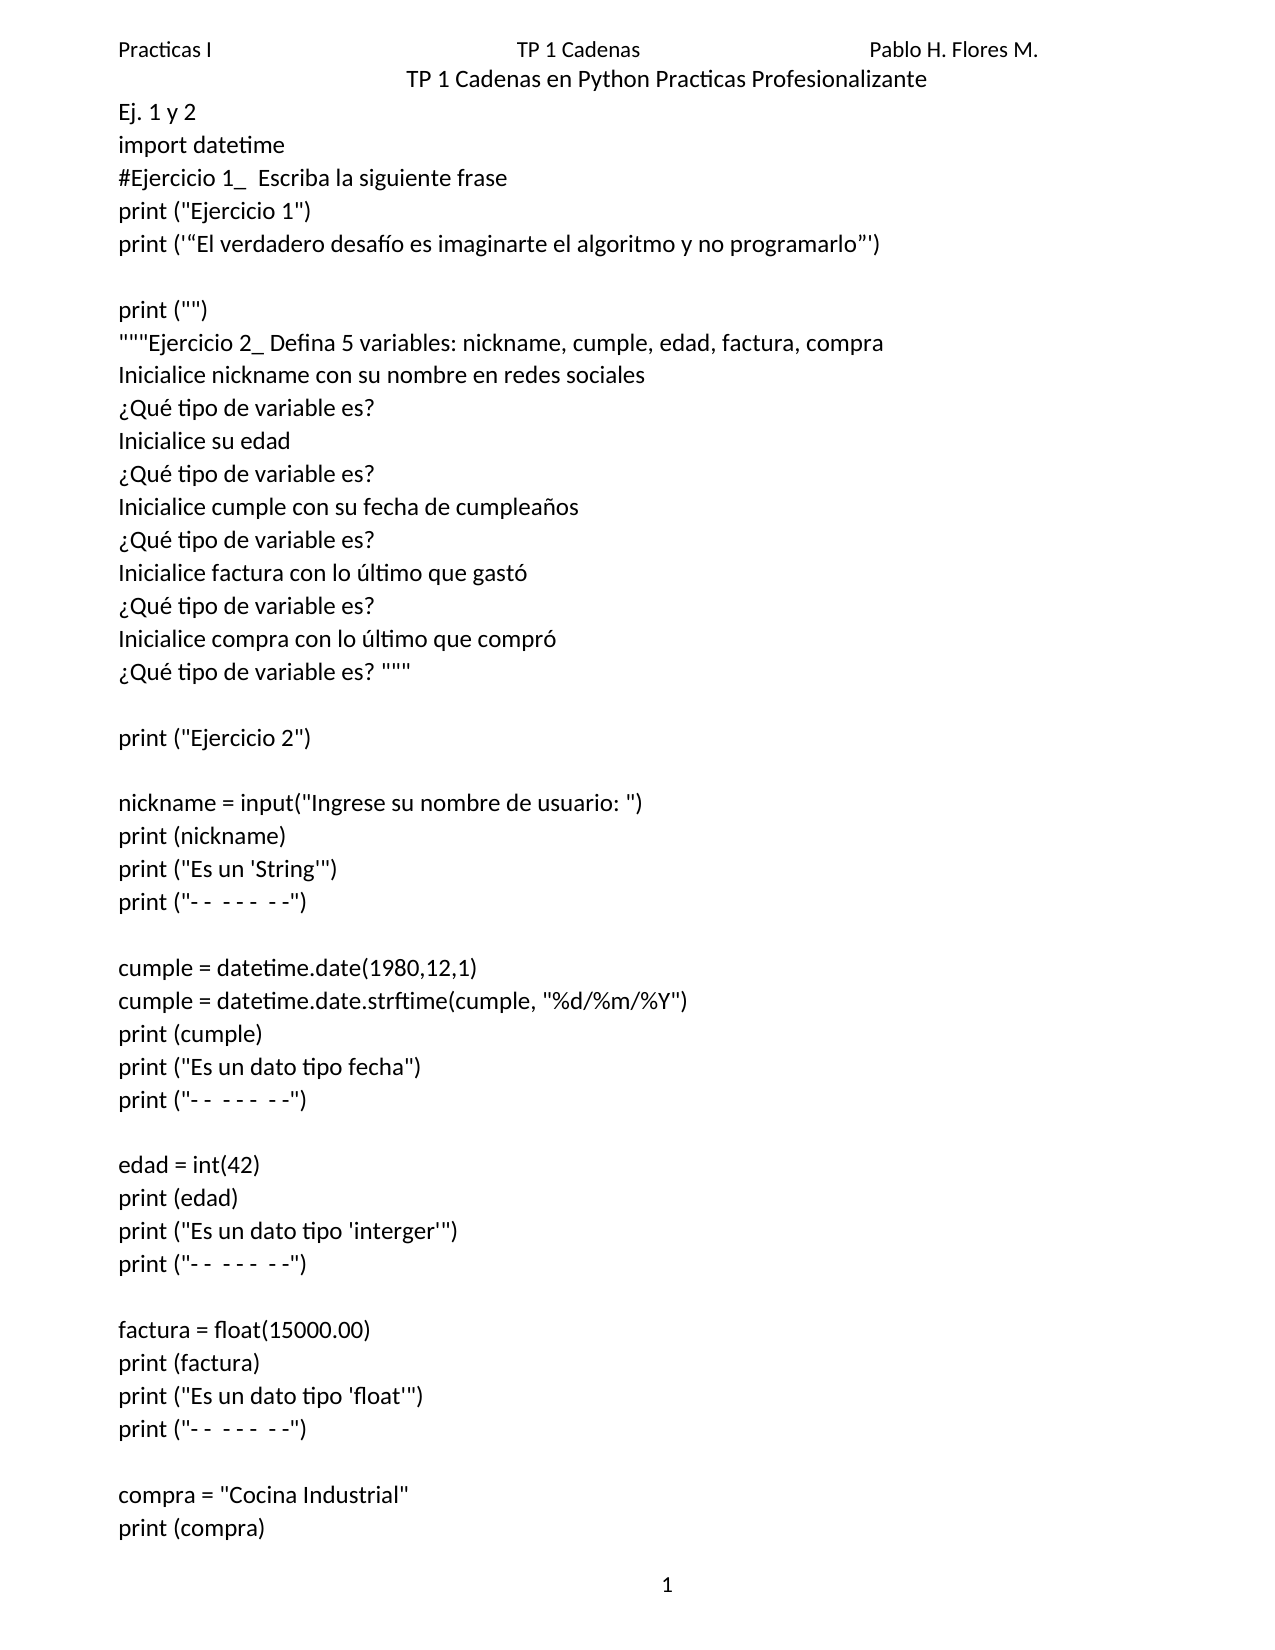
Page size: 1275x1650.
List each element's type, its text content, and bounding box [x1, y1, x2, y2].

text TP 1 Cadenas en Python Practicas Profesionalizante [118, 63, 1216, 94]
text print ("Es un dato tipo 'float'") [118, 1380, 1216, 1411]
text print ("Es un dato tipo 'interger'") [118, 1216, 1216, 1246]
text Inicialice compra con lo último que compró [118, 623, 1216, 653]
text Inicialice factura con lo último que gastó [118, 557, 1216, 588]
text ¿Qué tipo de variable es? """ [118, 656, 1216, 686]
text print ("- - - - - - -") [118, 1413, 1216, 1443]
text Inicialice nickname con su nombre en redes sociales [118, 360, 1216, 390]
text print ("Ejercicio 2") [118, 722, 1216, 752]
text factura = float(15000.00) [118, 1314, 1216, 1345]
text #Ejercicio 1_ Escriba la siguiente frase [118, 162, 1216, 193]
text print ("- - - - - - -") [118, 886, 1216, 917]
text Inicialice cumple con su fecha de cumpleaños [118, 491, 1216, 522]
text Inicialice su edad [118, 426, 1216, 456]
text print (cumple) [118, 1018, 1216, 1048]
text print ("Es un dato tipo fecha") [118, 1051, 1216, 1081]
text edad = int(42) [118, 1150, 1216, 1180]
text compra = "Cocina Industrial" [118, 1479, 1216, 1509]
text print (edad) [118, 1183, 1216, 1213]
text cumple = datetime.date(1980,12,1) [118, 952, 1216, 983]
text print ("Es un 'String'") [118, 853, 1216, 884]
text """Ejercicio 2_ Defina 5 variables: nickname, cumple, edad, factura, compra [118, 327, 1216, 357]
text print (nickname) [118, 821, 1216, 851]
text print ("- - - - - - -") [118, 1248, 1216, 1279]
text ¿Qué tipo de variable es? [118, 524, 1216, 555]
text ¿Qué tipo de variable es? [118, 393, 1216, 423]
text cumple = datetime.date.strftime(cumple, "%d/%m/%Y") [118, 985, 1216, 1016]
text print ("- - - - - - -") [118, 1084, 1216, 1114]
text print ("") [118, 294, 1216, 324]
text nickname = input("Ingrese su nombre de usuario: ") [118, 788, 1216, 818]
text import datetime [118, 129, 1216, 160]
text print ('“El verdadero desafío es imaginarte el algoritmo y no programarlo”') [118, 228, 1216, 258]
text print (factura) [118, 1347, 1216, 1378]
text print (compra) [118, 1512, 1216, 1542]
text print ("Ejercicio 1") [118, 195, 1216, 226]
text Ej. 1 y 2 [118, 96, 1216, 127]
text ¿Qué tipo de variable es? [118, 458, 1216, 489]
text ¿Qué tipo de variable es? [118, 590, 1216, 621]
